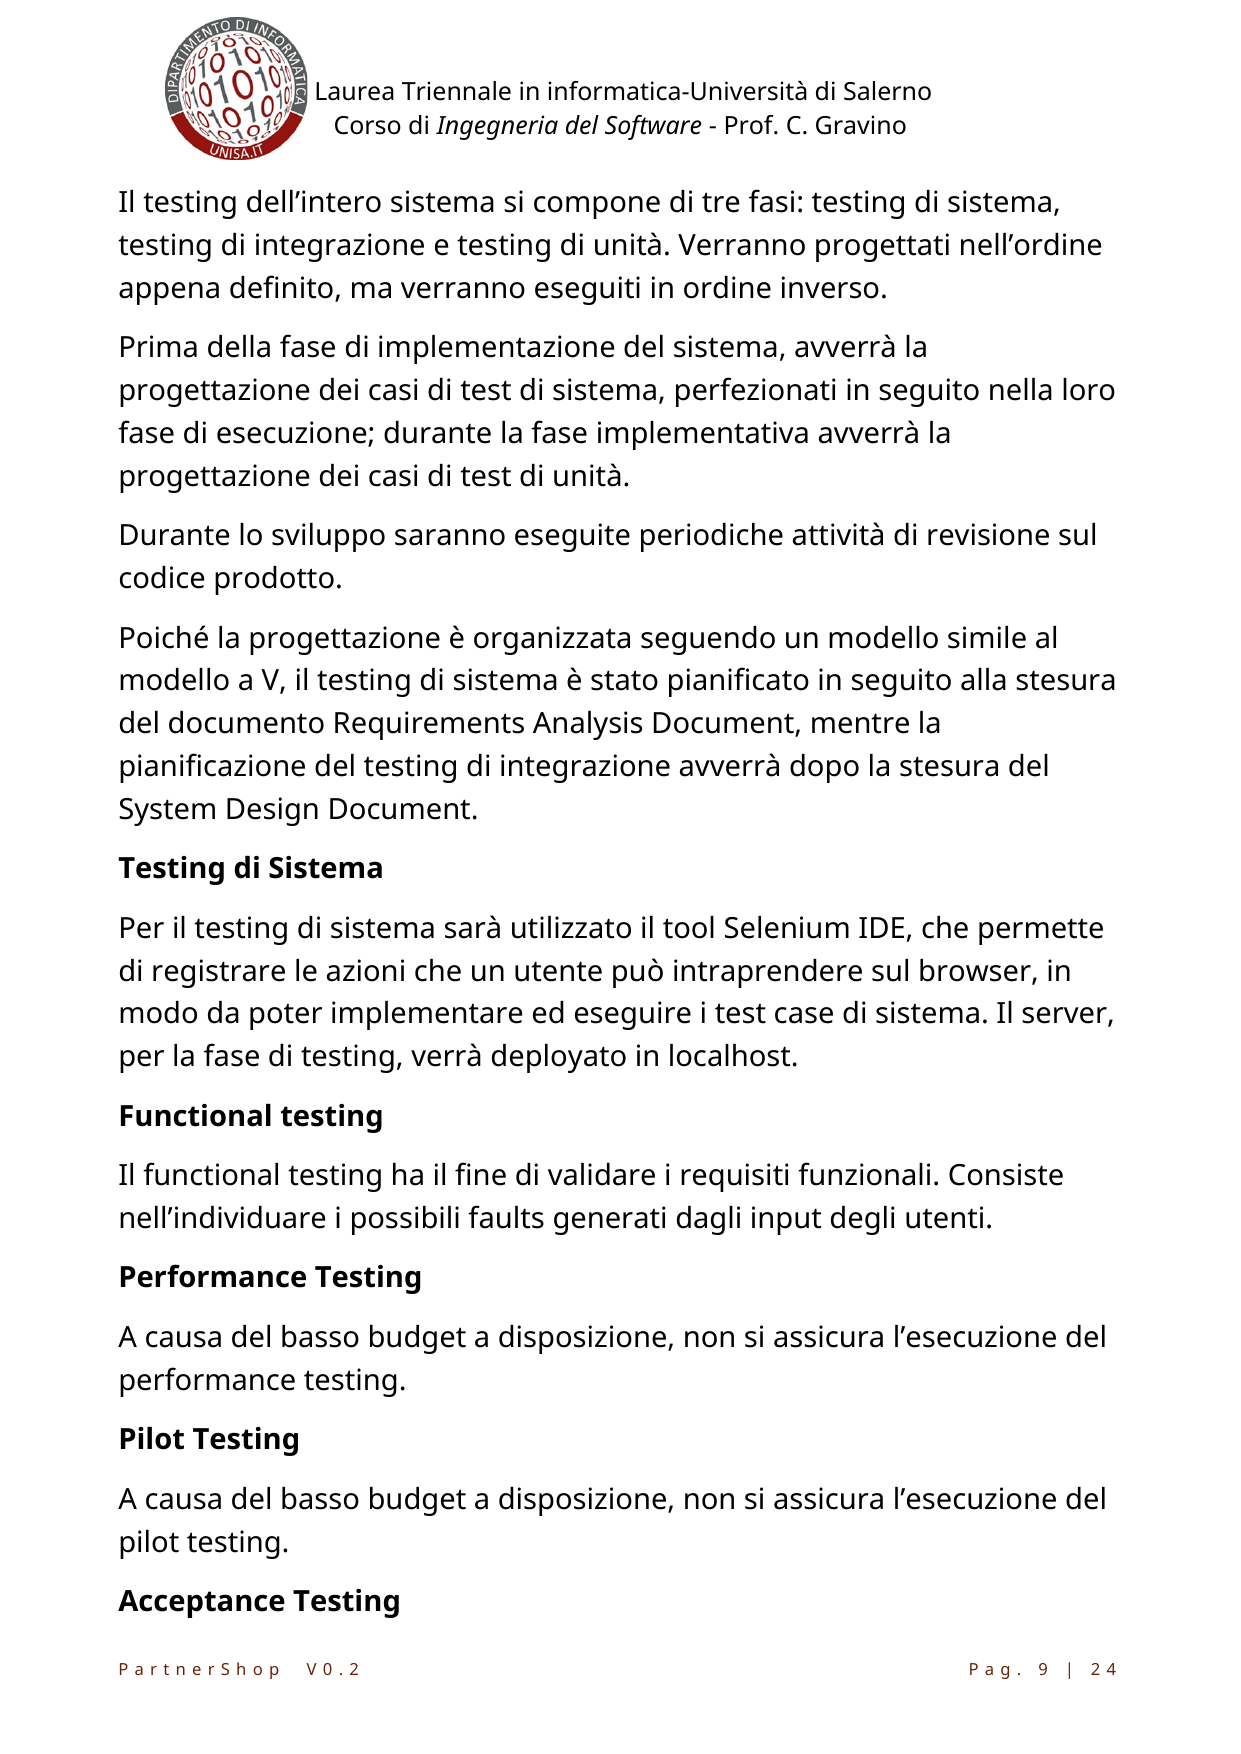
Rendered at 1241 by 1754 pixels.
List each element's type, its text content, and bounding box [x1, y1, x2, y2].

text Pilot Testing [118, 1418, 1122, 1458]
text Durante lo sviluppo saranno eseguite periodiche attività di revisione sul codice prodotto. [118, 514, 1122, 597]
text Prima della fase di implementazione del sistema, avverrà la progettazione dei casi di test di sistema, perfezionati in seguito nella loro fase di esecuzione; durante la fase implementativa avverrà la progettazione dei casi di test di unità. [118, 327, 1122, 495]
text Il testing dell’intero sistema si compone di tre fasi: testing di sistema, testing di integrazione e testing di unità. Verranno progettati nell’ordine appena definito, ma verranno eseguiti in ordine inverso. [118, 182, 1122, 307]
text Il functional testing ha il fine di validare i requisiti funzionali. Consiste nell’individuare i possibili faults generati dagli input degli utenti. [118, 1154, 1122, 1237]
text A causa del basso budget a disposizione, non si assicura l’esecuzione del pilot testing. [118, 1478, 1122, 1561]
picture [165, 17, 308, 160]
text Acceptance Testing [118, 1580, 1122, 1620]
text Performance Testing [118, 1257, 1122, 1296]
text Per il testing di sistema sarà utilizzato il tool Selenium IDE, che permette di registrare le azioni che un utente può intraprendere sul browser, in modo da poter implementare ed eseguire i test case di sistema. Il server, per la fase di testing, verrà deployato in localhost. [118, 907, 1122, 1075]
text Functional testing [118, 1095, 1122, 1135]
text A causa del basso budget a disposizione, non si assicura l’esecuzione del performance testing. [118, 1316, 1122, 1399]
text Testing di Sistema [118, 848, 1122, 887]
text Poiché la progettazione è organizzata seguendo un modello simile al modello a V, il testing di sistema è stato pianificato in seguito alla stesura del documento Requirements Analysis Document, mentre la pianificazione del testing di integrazione avverrà dopo la stesura del System Design Document. [118, 617, 1122, 828]
